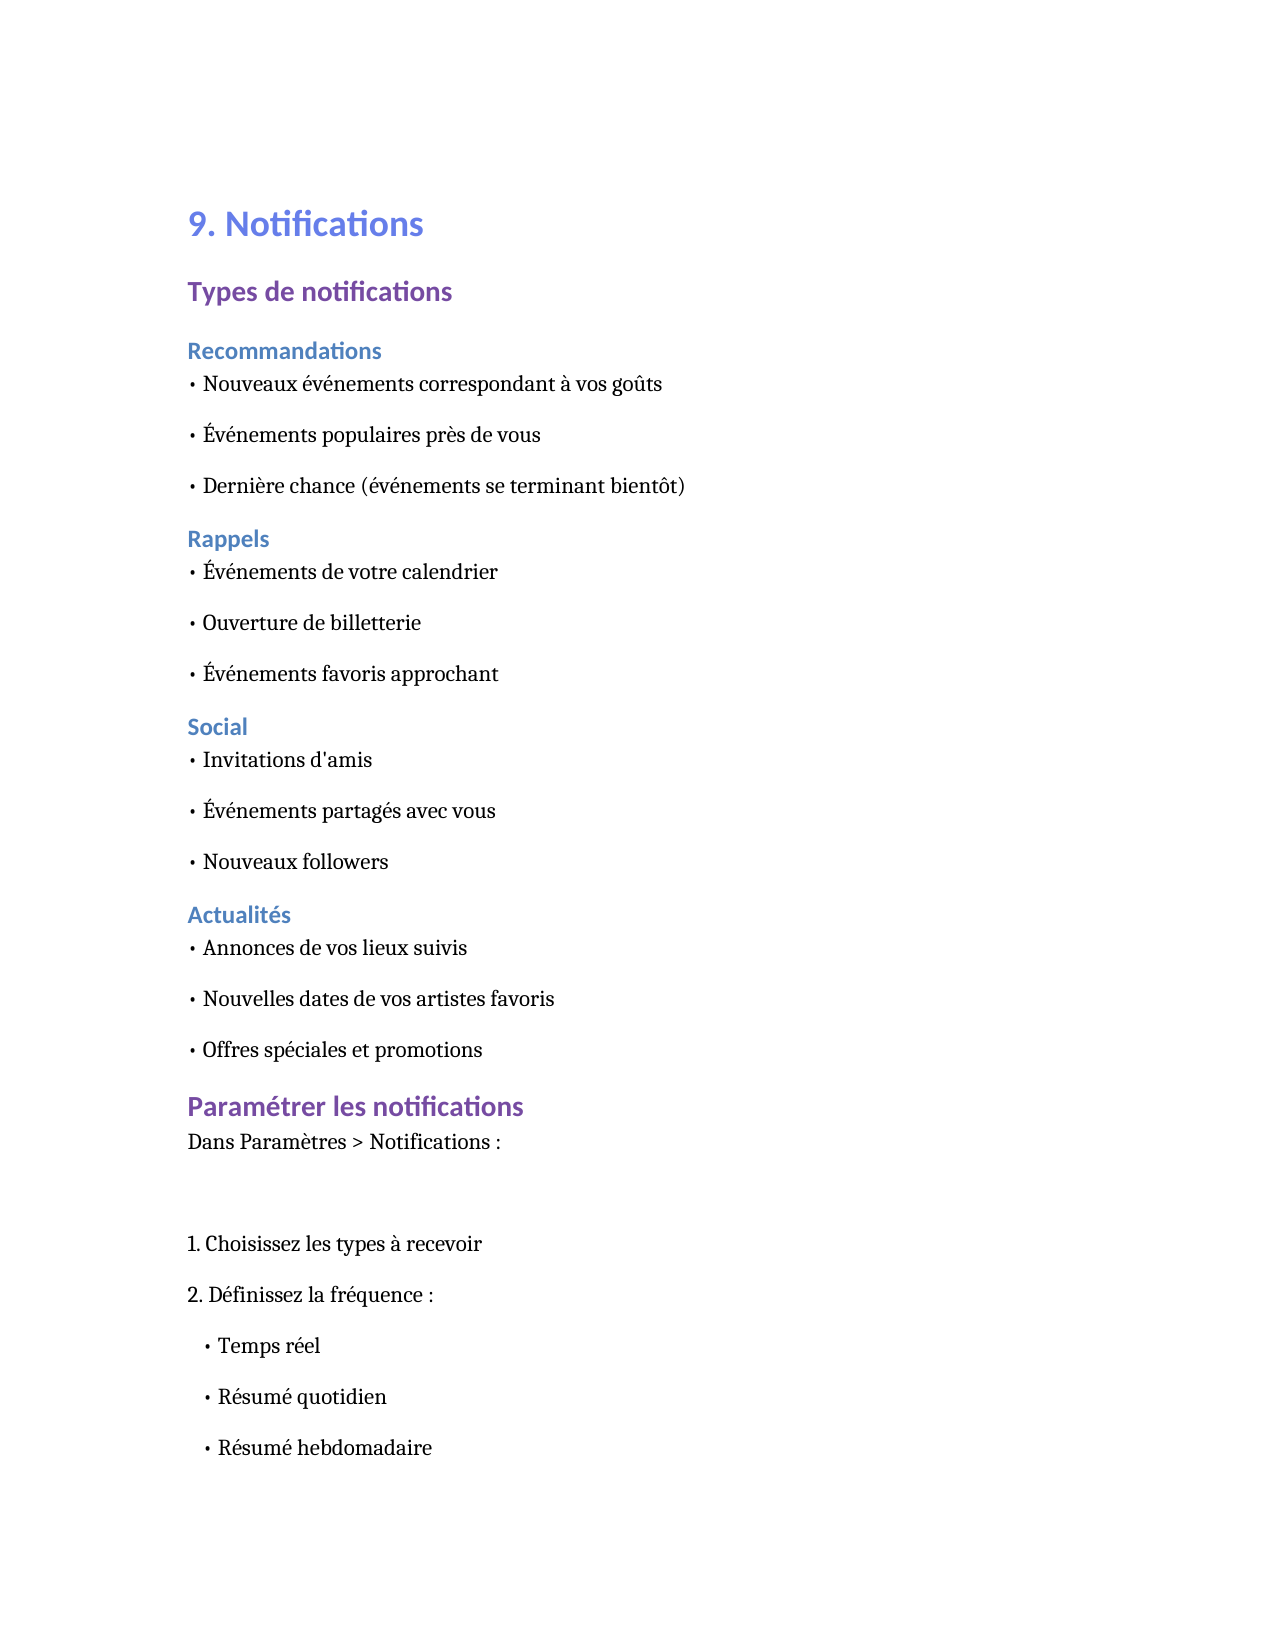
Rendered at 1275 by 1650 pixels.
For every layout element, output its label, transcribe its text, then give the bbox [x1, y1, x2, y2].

subtitle Rappels [187, 523, 1087, 554]
text • Événements partagés avec vous [187, 798, 1087, 824]
subtitle Actualités [187, 900, 1087, 930]
subtitle Social [187, 712, 1087, 742]
subtitle Paramétrer les notifications [187, 1088, 1087, 1123]
text Dans Paramètres > Notifications : [187, 1129, 1087, 1155]
text • Événements populaires près de vous [187, 421, 1087, 448]
text • Offres spéciales et promotions [187, 1037, 1087, 1063]
text • Dernière chance (événements se terminant bientôt) [187, 472, 1087, 499]
text 2. Définissez la fréquence : [187, 1282, 1087, 1308]
subtitle Recommandations [187, 335, 1087, 366]
text • Ouverture de billetterie [187, 609, 1087, 636]
text • Nouvelles dates de vos artistes favoris [187, 986, 1087, 1012]
text • Annonces de vos lieux suivis [187, 935, 1087, 961]
text • Nouveaux événements correspondant à vos goûts [187, 370, 1087, 397]
text • Événements de votre calendrier [187, 558, 1087, 585]
subtitle Types de notifications [187, 273, 1087, 309]
text • Nouveaux followers [187, 849, 1087, 875]
text • Résumé quotidien [187, 1384, 1087, 1410]
text • Événements favoris approchant [187, 661, 1087, 687]
text • Invitations d'amis [187, 747, 1087, 773]
text • Temps réel [187, 1333, 1087, 1359]
subtitle 9. Notifications [187, 200, 1087, 246]
text • Résumé hebdomadaire [187, 1435, 1087, 1461]
text 1. Choisissez les types à recevoir [187, 1231, 1087, 1257]
